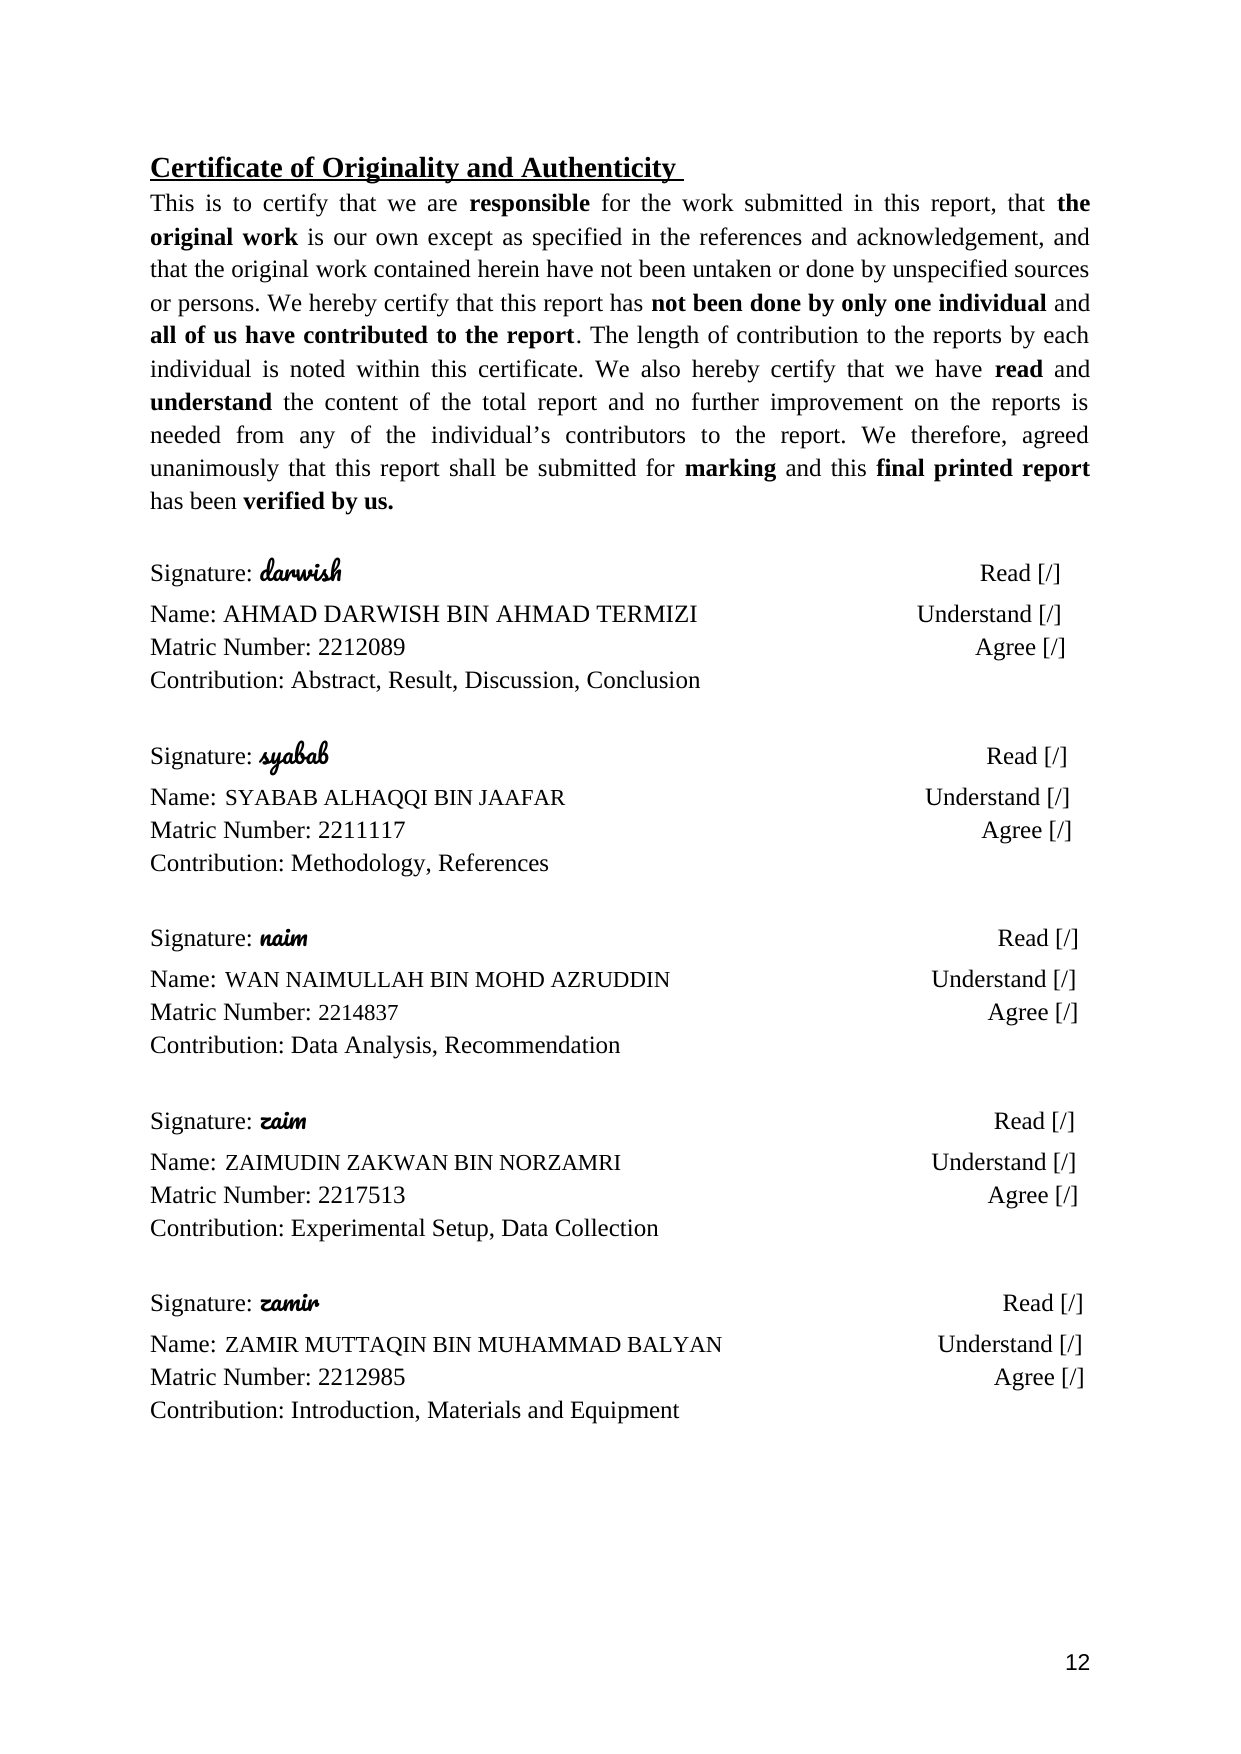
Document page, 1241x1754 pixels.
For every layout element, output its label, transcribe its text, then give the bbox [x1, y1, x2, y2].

text Matric Number: 2211117 Agree [/] [150, 815, 1090, 844]
text Signature: darwish Read [/] [150, 549, 1090, 593]
text Matric Number: 2212985 Agree [/] [150, 1362, 1090, 1391]
text Name: AHMAD DARWISH BIN AHMAD TERMIZI Understand [/] [150, 599, 1090, 628]
text Contribution: Introduction, Materials and Equipment [150, 1395, 1090, 1424]
text This is to certify that we are responsible for the work submitted in this report, that the original work is our own except as specified in the references and acknowledgement, and that the original work contained herein have not been untaken or done by unspecified sources or persons. We hereby certify that this report has not been done by only one individual and all of us have contributed to the report. The length of contribution to the reports by each individual is noted within this certificate. We also hereby certify that we have read and understand the content of the total report and no further improvement on the reports is needed from any of the individual’s contributors to the report. We therefore, agreed unanimously that this report shall be submitted for marking and this final printed report has been verified by us. [150, 188, 1090, 514]
text Name: ZAMIR MUTTAQIN BIN MUHAMMAD BALYAN Understand [/] [937, 1329, 1090, 1358]
text Contribution: Experimental Setup, Data Collection [150, 1213, 1090, 1242]
text Matric Number: 2212089 Agree [/] [150, 632, 1090, 661]
text Name: SYABAB ALHAQQI BIN JAAFAR Understand [/] [925, 782, 1090, 811]
text Name: ZAIMUDIN ZAKWAN BIN NORZAMRI Understand [/] [225, 1147, 621, 1176]
text Name: WAN NAIMULLAH BIN MOHD AZRUDDIN Understand [/] [931, 964, 1090, 993]
text Contribution: Data Analysis, Recommendation [150, 1030, 1090, 1059]
text Matric Number: 2214837 Agree [/] [150, 997, 1090, 1026]
text Signature: zaim Read [/] [150, 1096, 1090, 1140]
text Contribution: Methodology, References [150, 848, 1090, 877]
text Matric Number: 2217513 Agree [/] [150, 1180, 406, 1209]
text Signature: zamir Read [/] [150, 1279, 1090, 1323]
text Name: WAN NAIMULLAH BIN MOHD AZRUDDIN Understand [/] [225, 964, 671, 993]
text Name: ZAMIR MUTTAQIN BIN MUHAMMAD BALYAN Understand [/] [225, 1329, 723, 1358]
text Name: ZAIMUDIN ZAKWAN BIN NORZAMRI Understand [/] [931, 1147, 1090, 1176]
text Name: SYABAB ALHAQQI BIN JAAFAR Understand [/] [225, 782, 566, 811]
text Signature: naim Read [/] [150, 914, 1090, 958]
text Contribution: Abstract, Result, Discussion, Conclusion [150, 665, 1090, 694]
text Matric Number: 2217513 Agree [/] [987, 1180, 1090, 1209]
text Signature: syabab Read [/] [150, 731, 1090, 775]
text Certificate of Originality and Authenticity [150, 150, 1090, 183]
